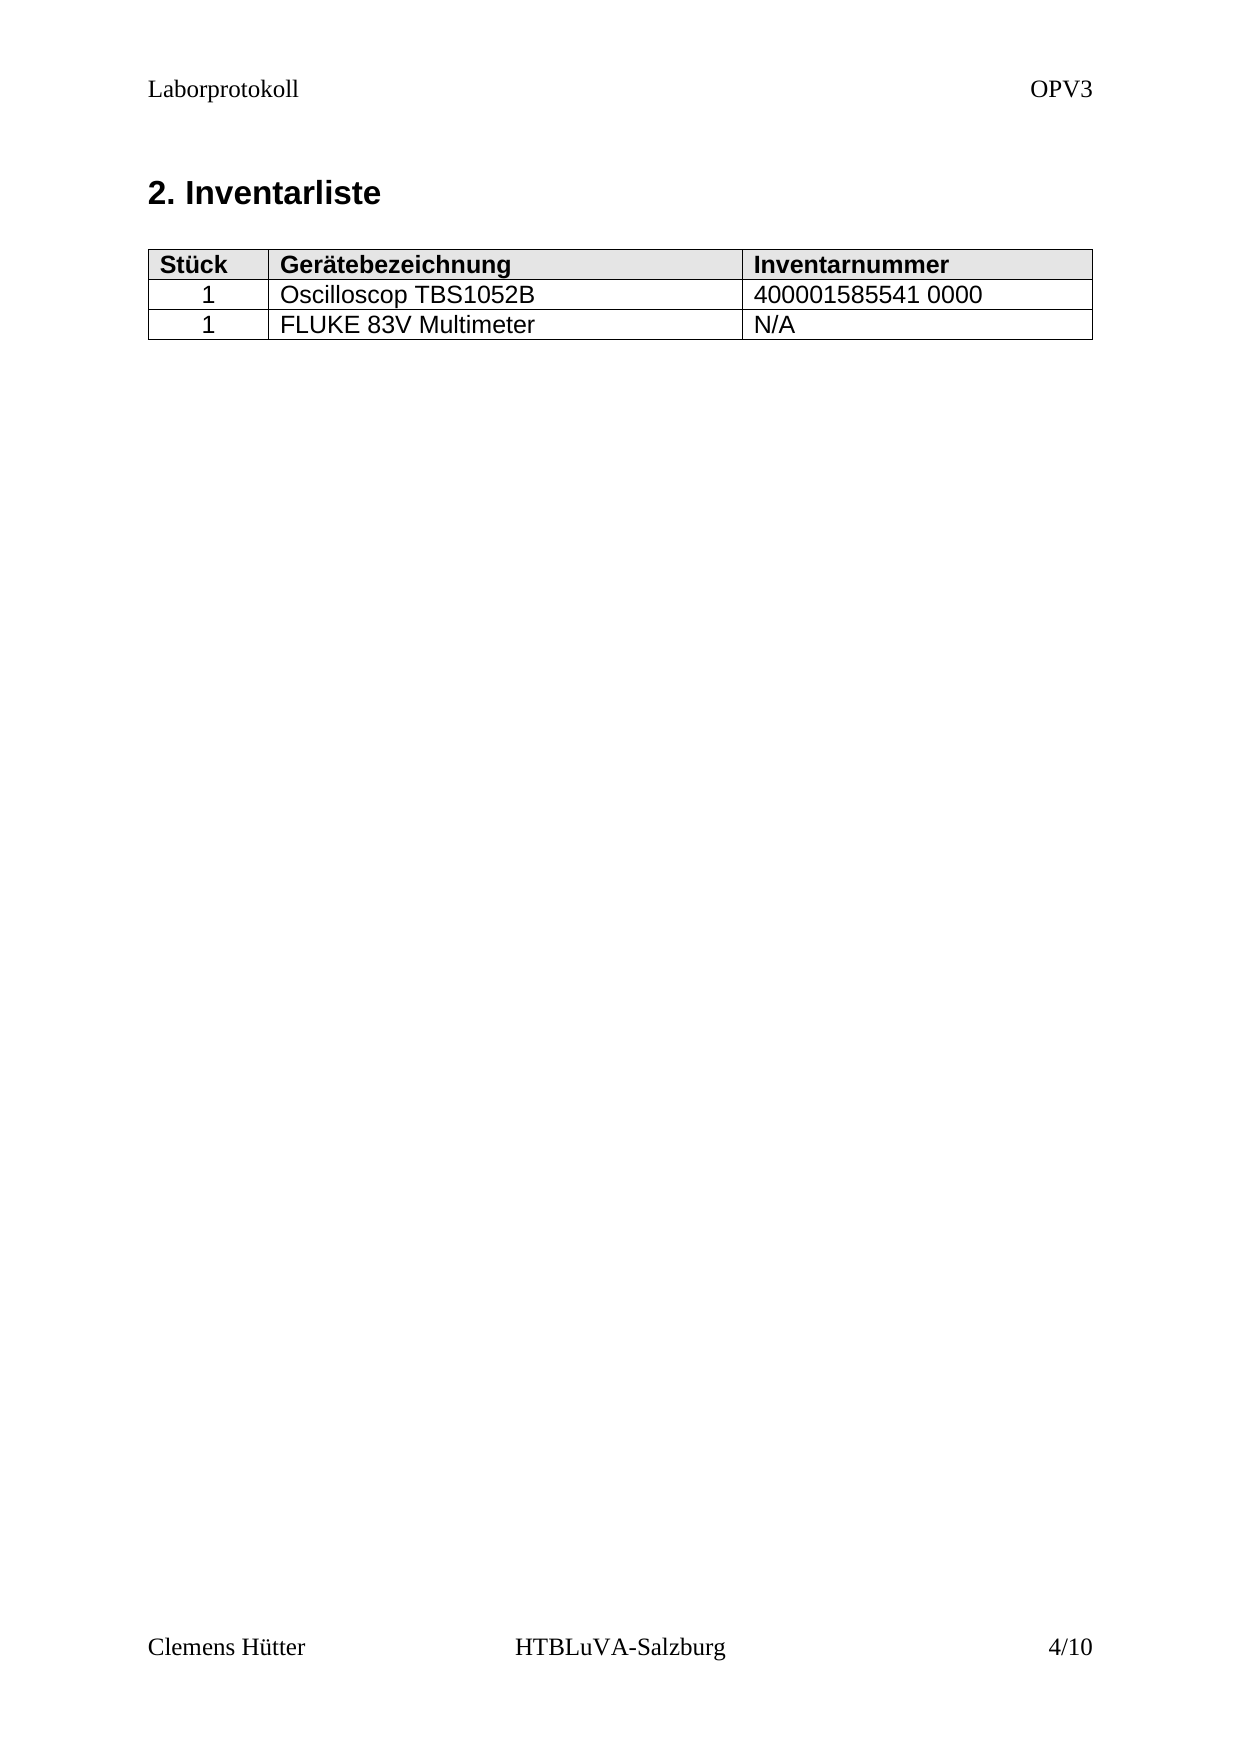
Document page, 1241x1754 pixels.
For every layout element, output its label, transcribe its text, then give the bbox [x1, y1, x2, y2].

table_cell 1 [149, 280, 268, 309]
table_cell 400001585541 0000 [743, 280, 1092, 309]
subtitle Inventarliste [148, 173, 1092, 211]
table_header Gerätebezeichnung [269, 250, 742, 279]
table_cell Oscilloscop TBS1052B [269, 280, 742, 309]
table_header Inventarnummer [743, 250, 1092, 279]
table_header Stück [149, 250, 268, 279]
table_cell N/A [743, 310, 1092, 338]
table_cell 1 [149, 310, 268, 338]
table_cell FLUKE 83V Multimeter [269, 310, 742, 338]
